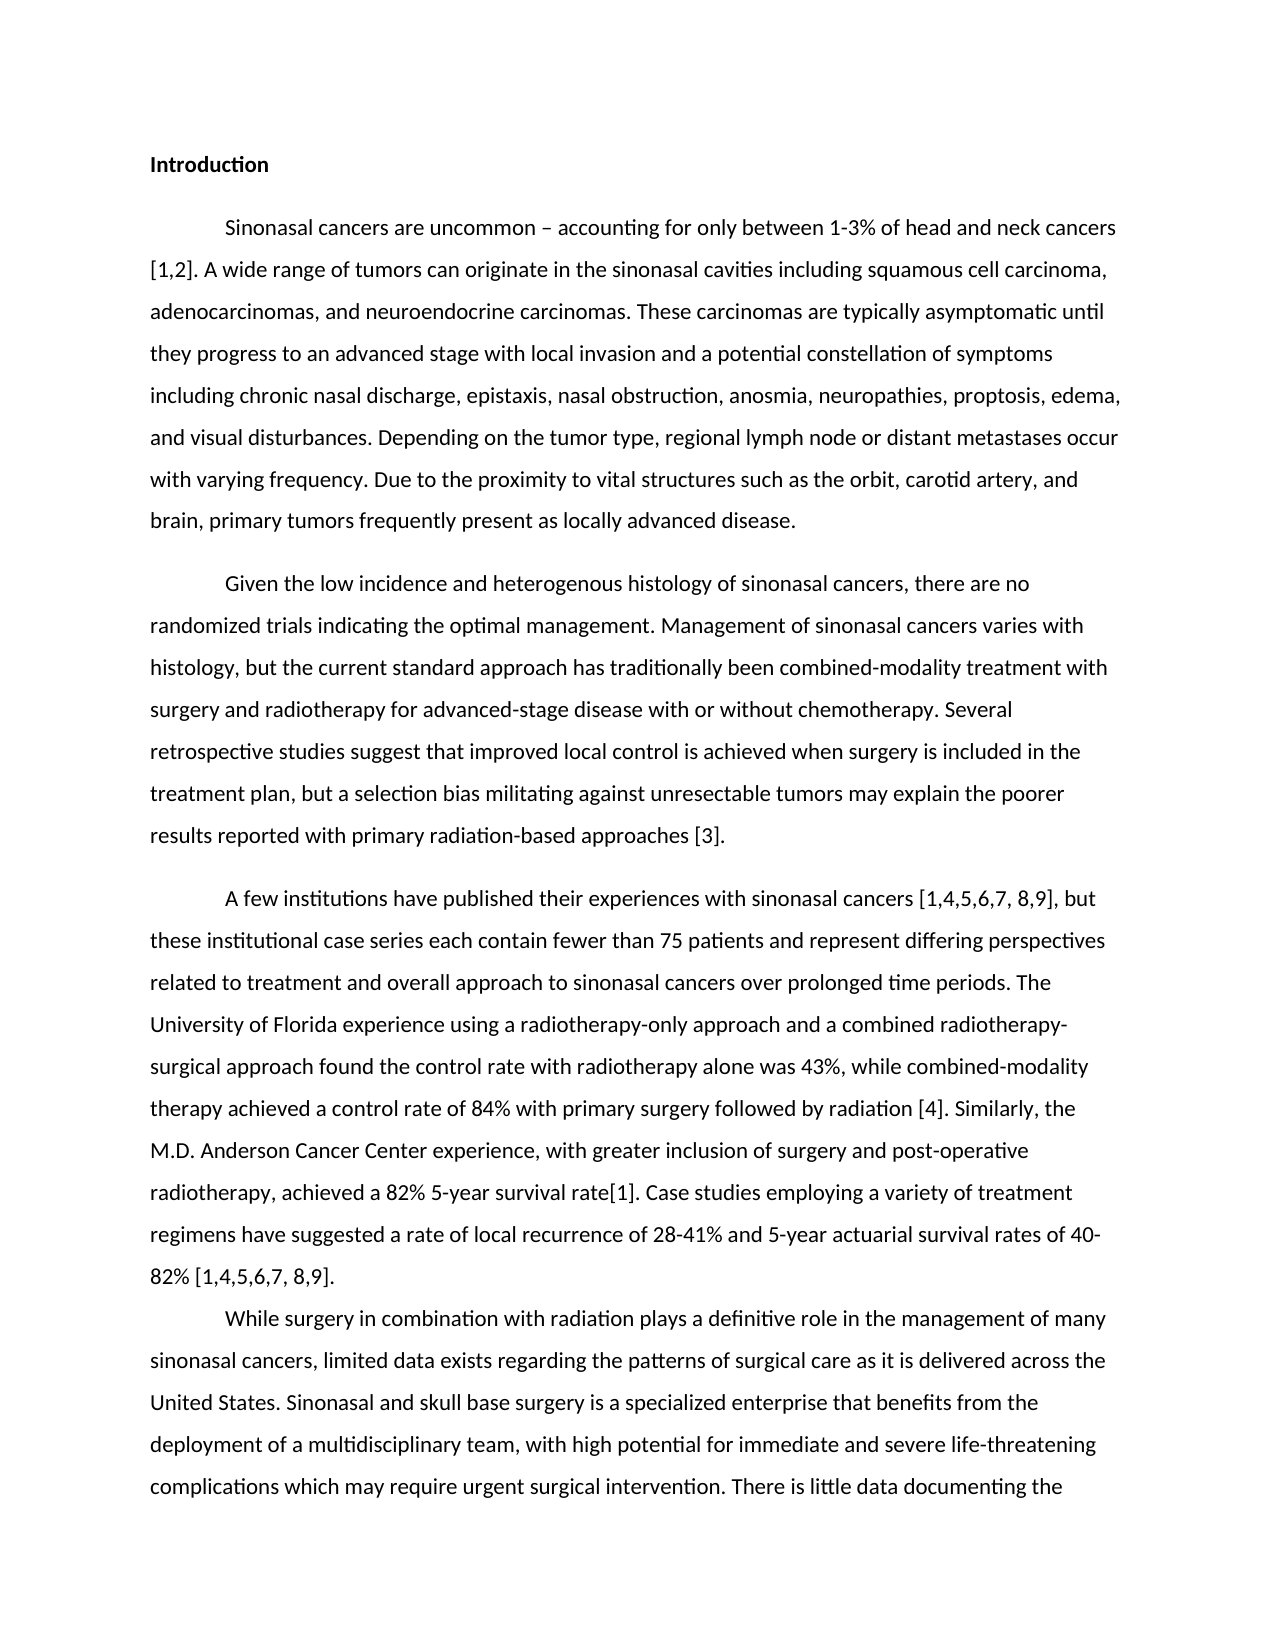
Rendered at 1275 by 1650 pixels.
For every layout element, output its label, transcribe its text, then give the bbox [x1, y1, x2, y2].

text Sinonasal cancers are uncommon – accounting for only between 1-3% of head and neck cancers [1,2]. A wide range of tumors can originate in the sinonasal cavities including squamous cell carcinoma, adenocarcinomas, and neuroendocrine carcinomas. These carcinomas are typically asymptomatic until they progress to an advanced stage with local invasion and a potential constellation of symptoms including chronic nasal discharge, epistaxis, nasal obstruction, anosmia, neuropathies, proptosis, edema, and visual disturbances. Depending on the tumor type, regional lymph node or distant metastases occur with varying frequency. Due to the proximity to vital structures such as the orbit, carotid artery, and brain, primary tumors frequently present as locally advanced disease. [150, 213, 1125, 535]
text Introduction [150, 150, 1125, 178]
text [150, 1304, 1125, 1500]
text A few institutions have published their experiences with sinonasal cancers [1,4,5,6,7, 8,9], but these institutional case series each contain fewer than 75 patients and represent differing perspectives related to treatment and overall approach to sinonasal cancers over prolonged time periods. The University of Florida experience using a radiotherapy-only approach and a combined radiotherapy-surgical approach found the control rate with radiotherapy alone was 43%, while combined-modality therapy achieved a control rate of 84% with primary surgery followed by radiation [4]. Similarly, the M.D. Anderson Cancer Center experience, with greater inclusion of surgery and post-operative radiotherapy, achieved a 82% 5-year survival rate[1]. Case studies employing a variety of treatment regimens have suggested a rate of local recurrence of 28-41% and 5-year actuarial survival rates of 40-82% [1,4,5,6,7, 8,9]. [150, 884, 1125, 1290]
text Given the low incidence and heterogenous histology of sinonasal cancers, there are no randomized trials indicating the optimal management. Management of sinonasal cancers varies with histology, but the current standard approach has traditionally been combined-modality treatment with surgery and radiotherapy for advanced-stage disease with or without chemotherapy. Several retrospective studies suggest that improved local control is achieved when surgery is included in the treatment plan, but a selection bias militating against unresectable tumors may explain the poorer results reported with primary radiation-based approaches [3]. [150, 569, 1125, 849]
